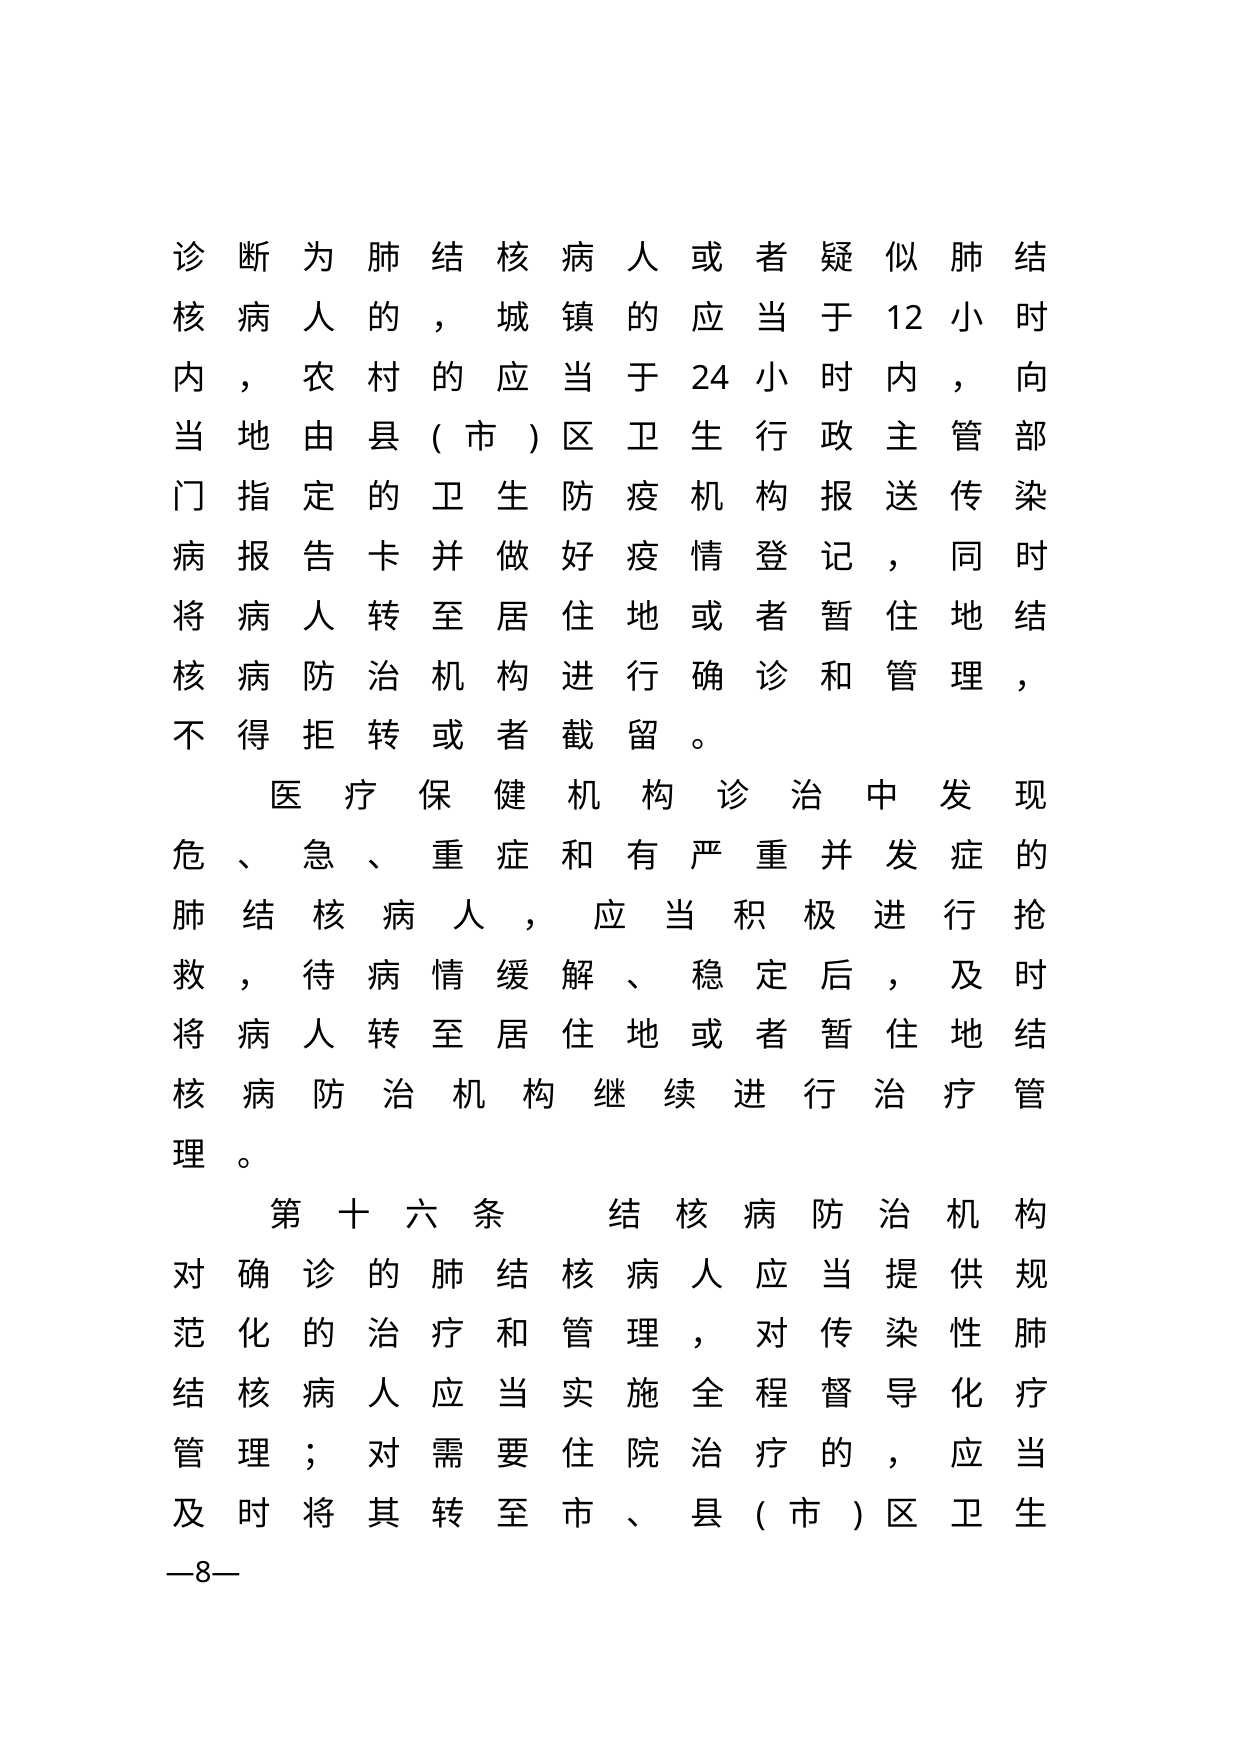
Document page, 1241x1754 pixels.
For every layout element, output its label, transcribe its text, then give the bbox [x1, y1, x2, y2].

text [172, 225, 1079, 763]
text 医疗保健机构诊治中发现危、急、重症和有严重并发症的肺结核病人，应当积极进行抢救，待病情缓解、稳定后，及时将病人转至居住地或者暂住地结核病防治机构继续进行治疗管理。 [172, 763, 1079, 1182]
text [172, 1182, 1079, 1541]
